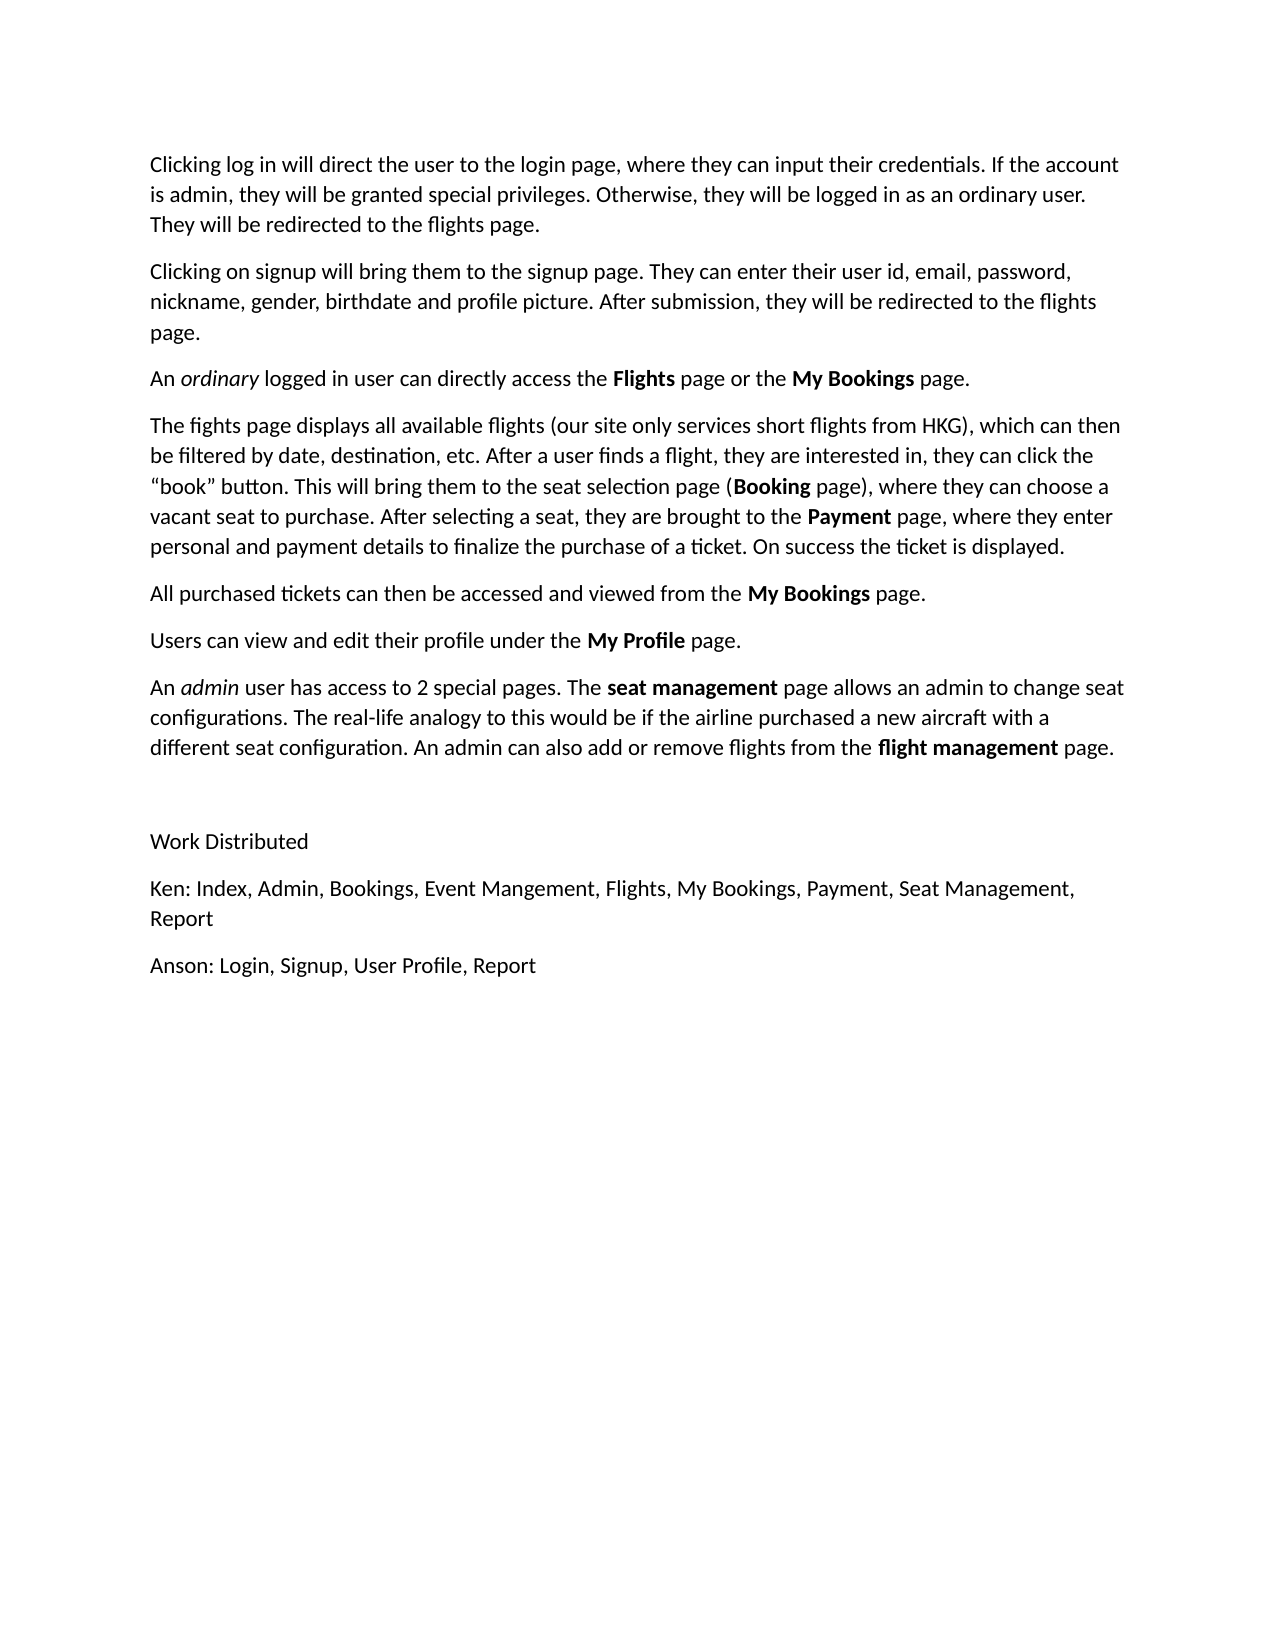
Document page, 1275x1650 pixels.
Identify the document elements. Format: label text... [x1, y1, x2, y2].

text Ken: Index, Admin, Bookings, Event Mangement, Flights, My Bookings, Payment, Seat Management, Report [150, 874, 1125, 932]
text Anson: Login, Signup, User Profile, Report [150, 951, 1125, 979]
text Users can view and edit their profile under the My Profile page. [150, 626, 1125, 654]
text Clicking on signup will bring them to the signup page. They can enter their user id, email, password, nickname, gender, birthdate and profile picture. After submission, they will be redirected to the flights page. [150, 257, 1125, 346]
text An ordinary logged in user can directly access the Flights page or the My Bookings page. [150, 364, 1125, 393]
text Work Distributed [150, 827, 1125, 855]
text Clicking log in will direct the user to the login page, where they can input their credentials. If the account is admin, they will be granted special privileges. Otherwise, they will be logged in as an ordinary user. They will be redirected to the flights page. [150, 150, 1125, 238]
text The fights page displays all available flights (our site only services short flights from HKG), which can then be filtered by date, destination, etc. After a user finds a flight, they are interested in, they can click the “book” button. This will bring them to the seat selection page (Booking page), where they can choose a vacant seat to purchase. After selecting a seat, they are brought to the Payment page, where they enter personal and payment details to finalize the purchase of a ticket. On success the ticket is displayed. [150, 411, 1125, 560]
text All purchased tickets can then be accessed and viewed from the My Bookings page. [150, 579, 1125, 607]
text An admin user has access to 2 special pages. The seat management page allows an admin to change seat configurations. The real-life analogy to this would be if the airline purchased a new aircraft with a different seat configuration. An admin can also add or remove flights from the flight management page. [150, 673, 1125, 761]
